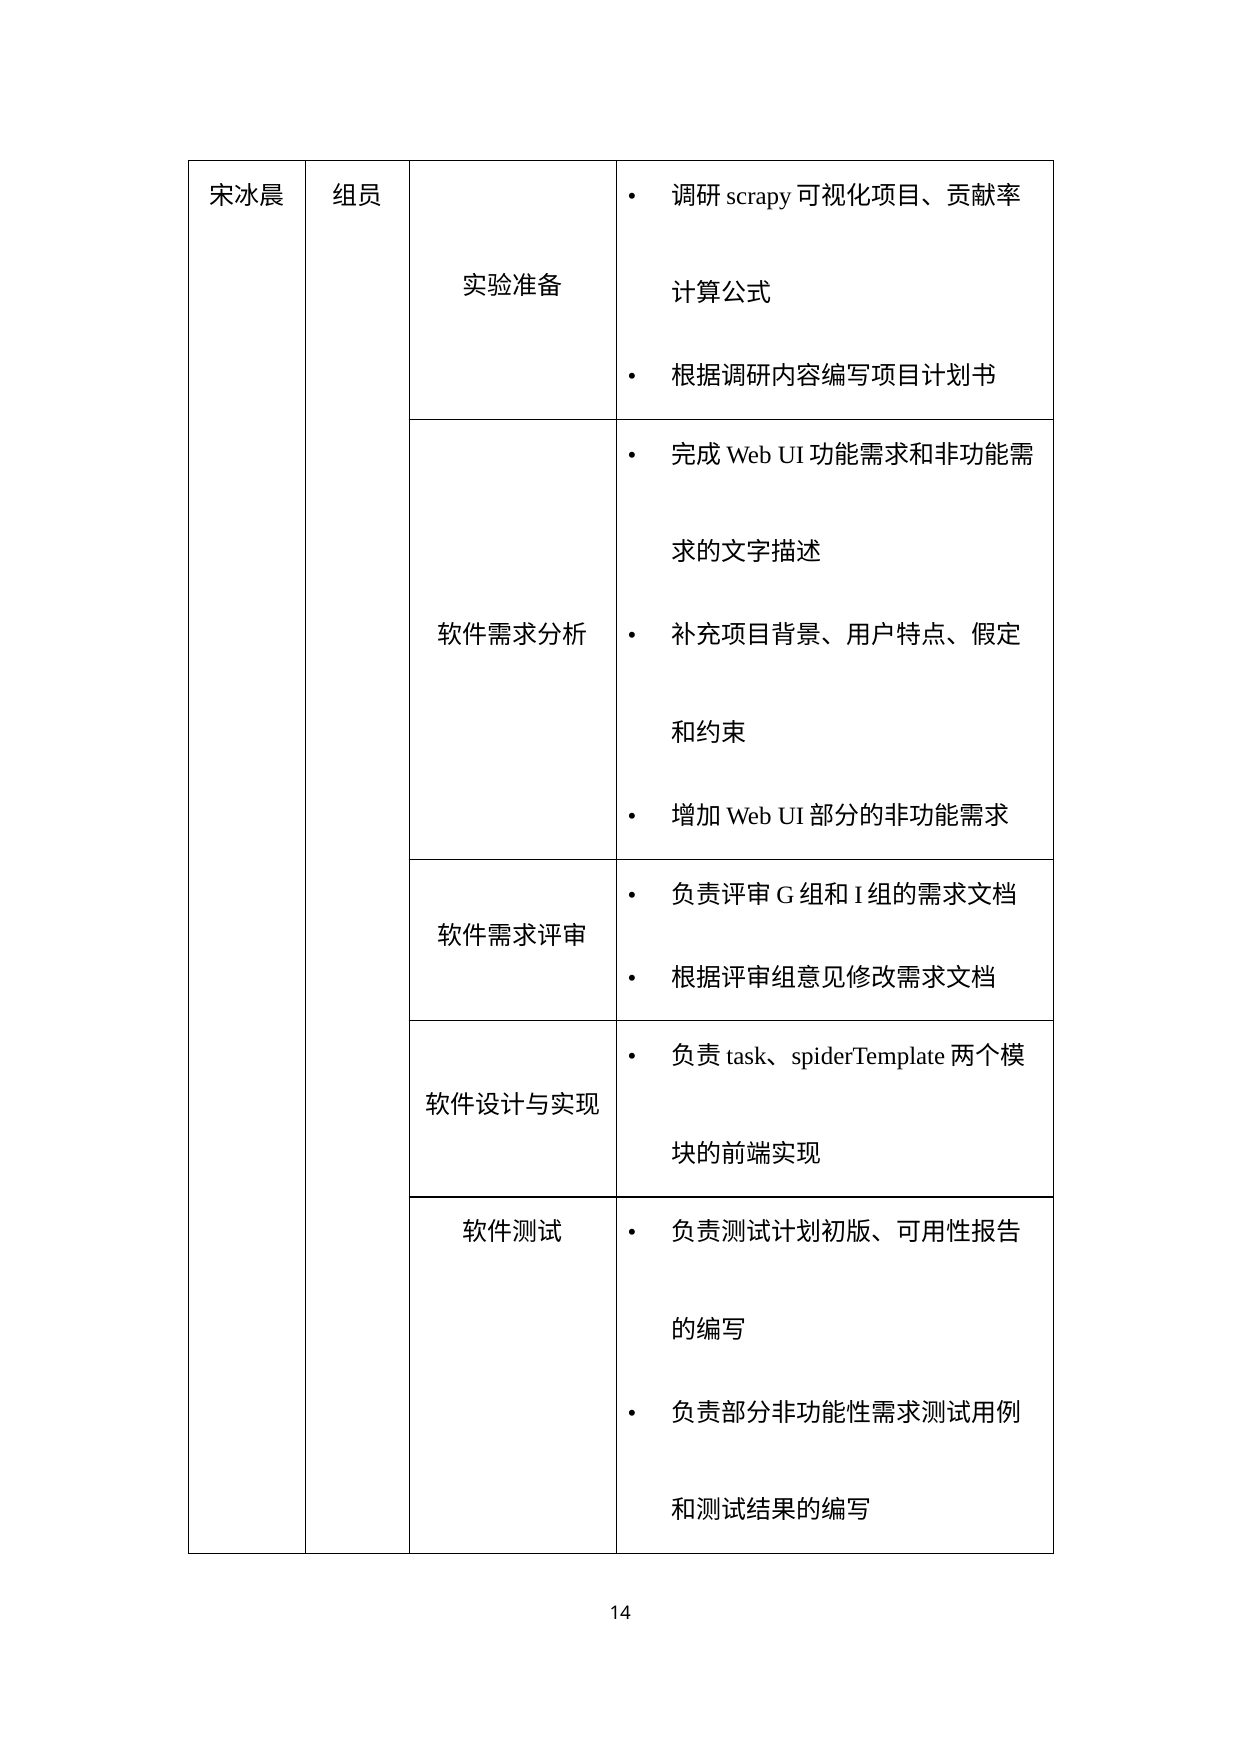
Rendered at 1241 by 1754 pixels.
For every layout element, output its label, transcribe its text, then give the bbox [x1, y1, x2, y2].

table_cell 调研scrapy可视化项目、贡献率计算公式 根据调研内容编写项目计划书 [617, 161, 1053, 419]
table_cell 实验准备 [410, 161, 616, 419]
table_cell 完成Web UI功能需求和非功能需求的文字描述 补充项目背景、用户特点、假定和约束 增加Web UI部分的非功能需求 [617, 420, 1053, 859]
table_cell 组员 [306, 161, 409, 1553]
table_cell 宋冰晨 [189, 161, 305, 1553]
table_cell 负责评审G组和I组的需求文档 根据评审组意见修改需求文档 [617, 860, 1053, 1020]
table_cell 负责task、spiderTemplate两个模块的前端实现 [617, 1021, 1053, 1196]
table_cell 软件需求分析 [410, 420, 616, 859]
table_cell 软件需求评审 [410, 860, 616, 1020]
table_cell 软件测试 [410, 1198, 616, 1553]
table_cell 软件设计与实现 [410, 1021, 616, 1196]
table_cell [617, 1198, 1053, 1553]
